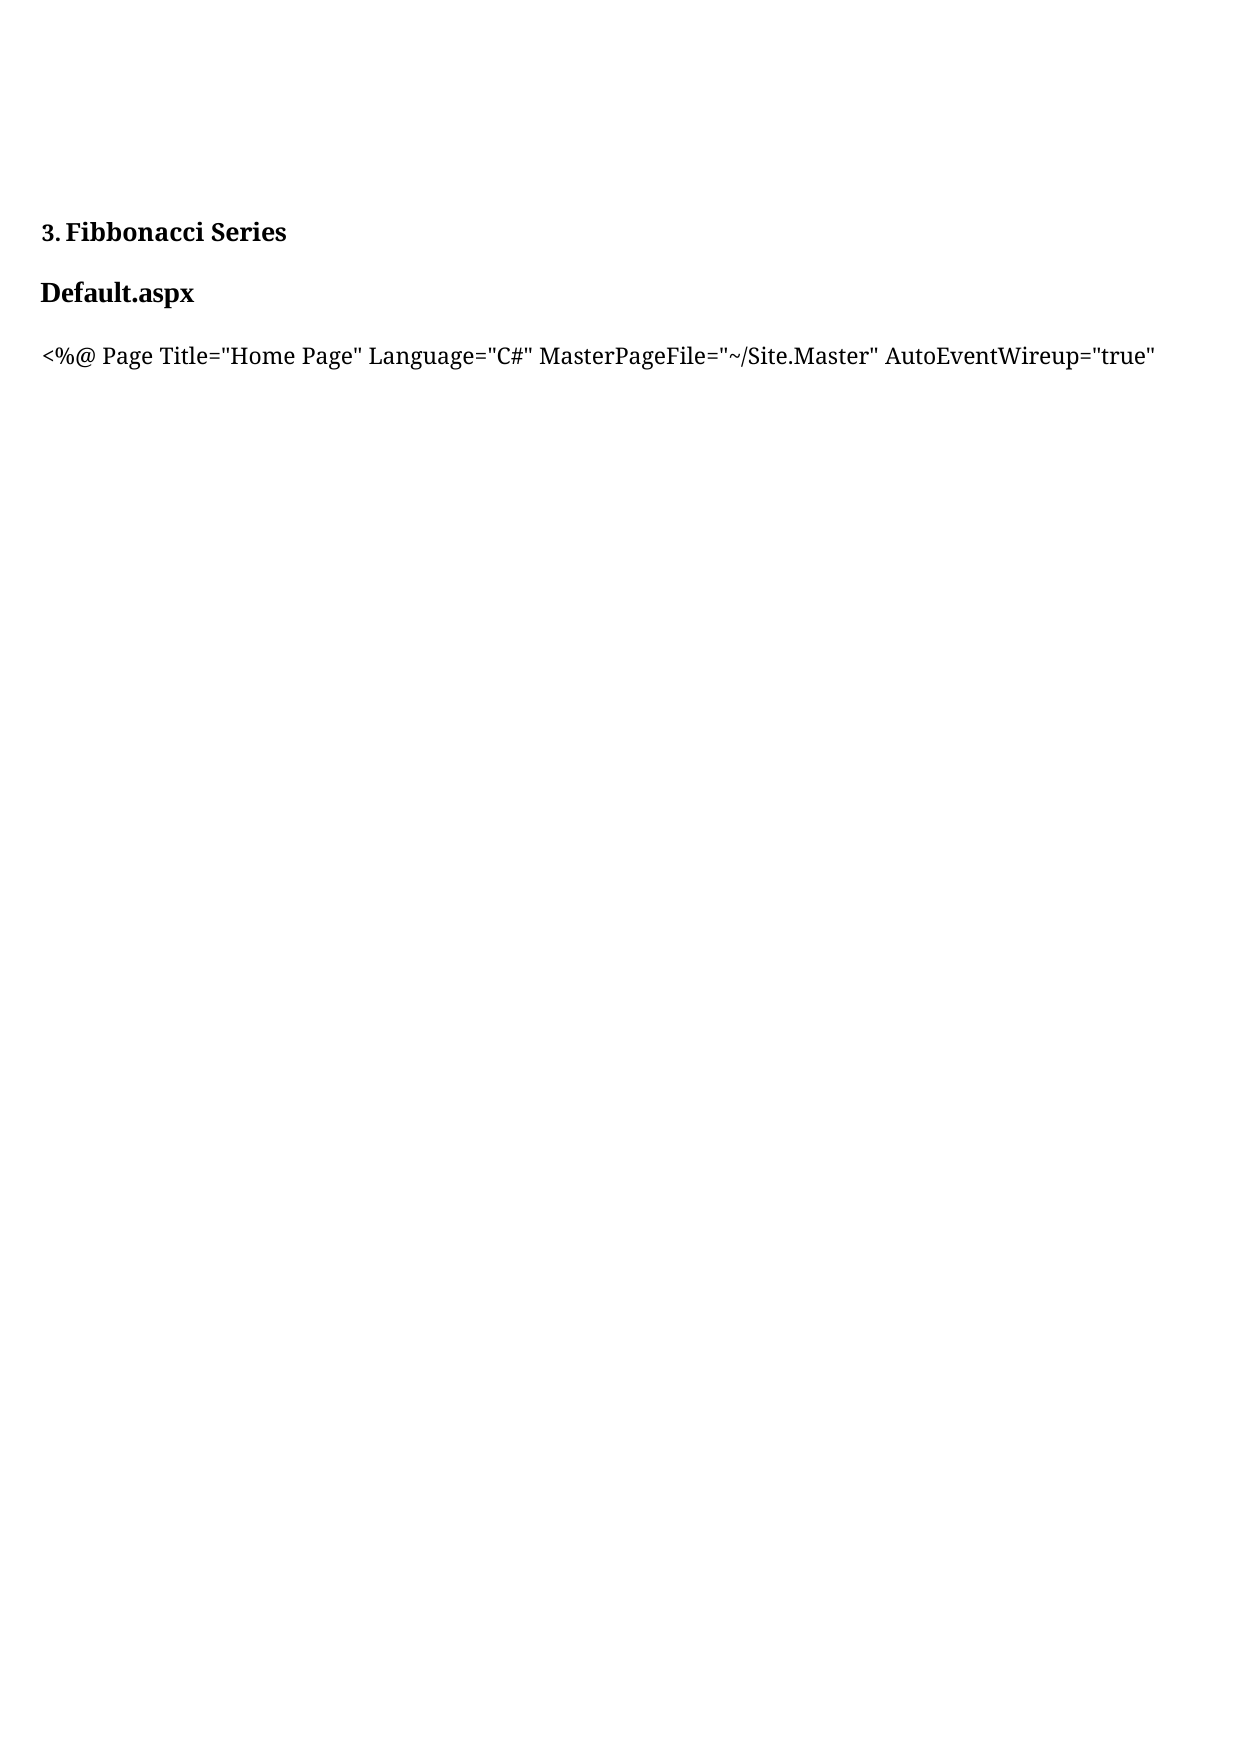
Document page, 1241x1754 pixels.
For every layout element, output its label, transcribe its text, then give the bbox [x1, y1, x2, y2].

subtitle Default.aspx [40, 275, 1196, 308]
text <%@ Page Title="Home Page" Language="C#" MasterPageFile="~/Site.Master" AutoEventWireup="true" [42, 340, 1196, 371]
list Fibbonacci Series [42, 214, 1196, 249]
